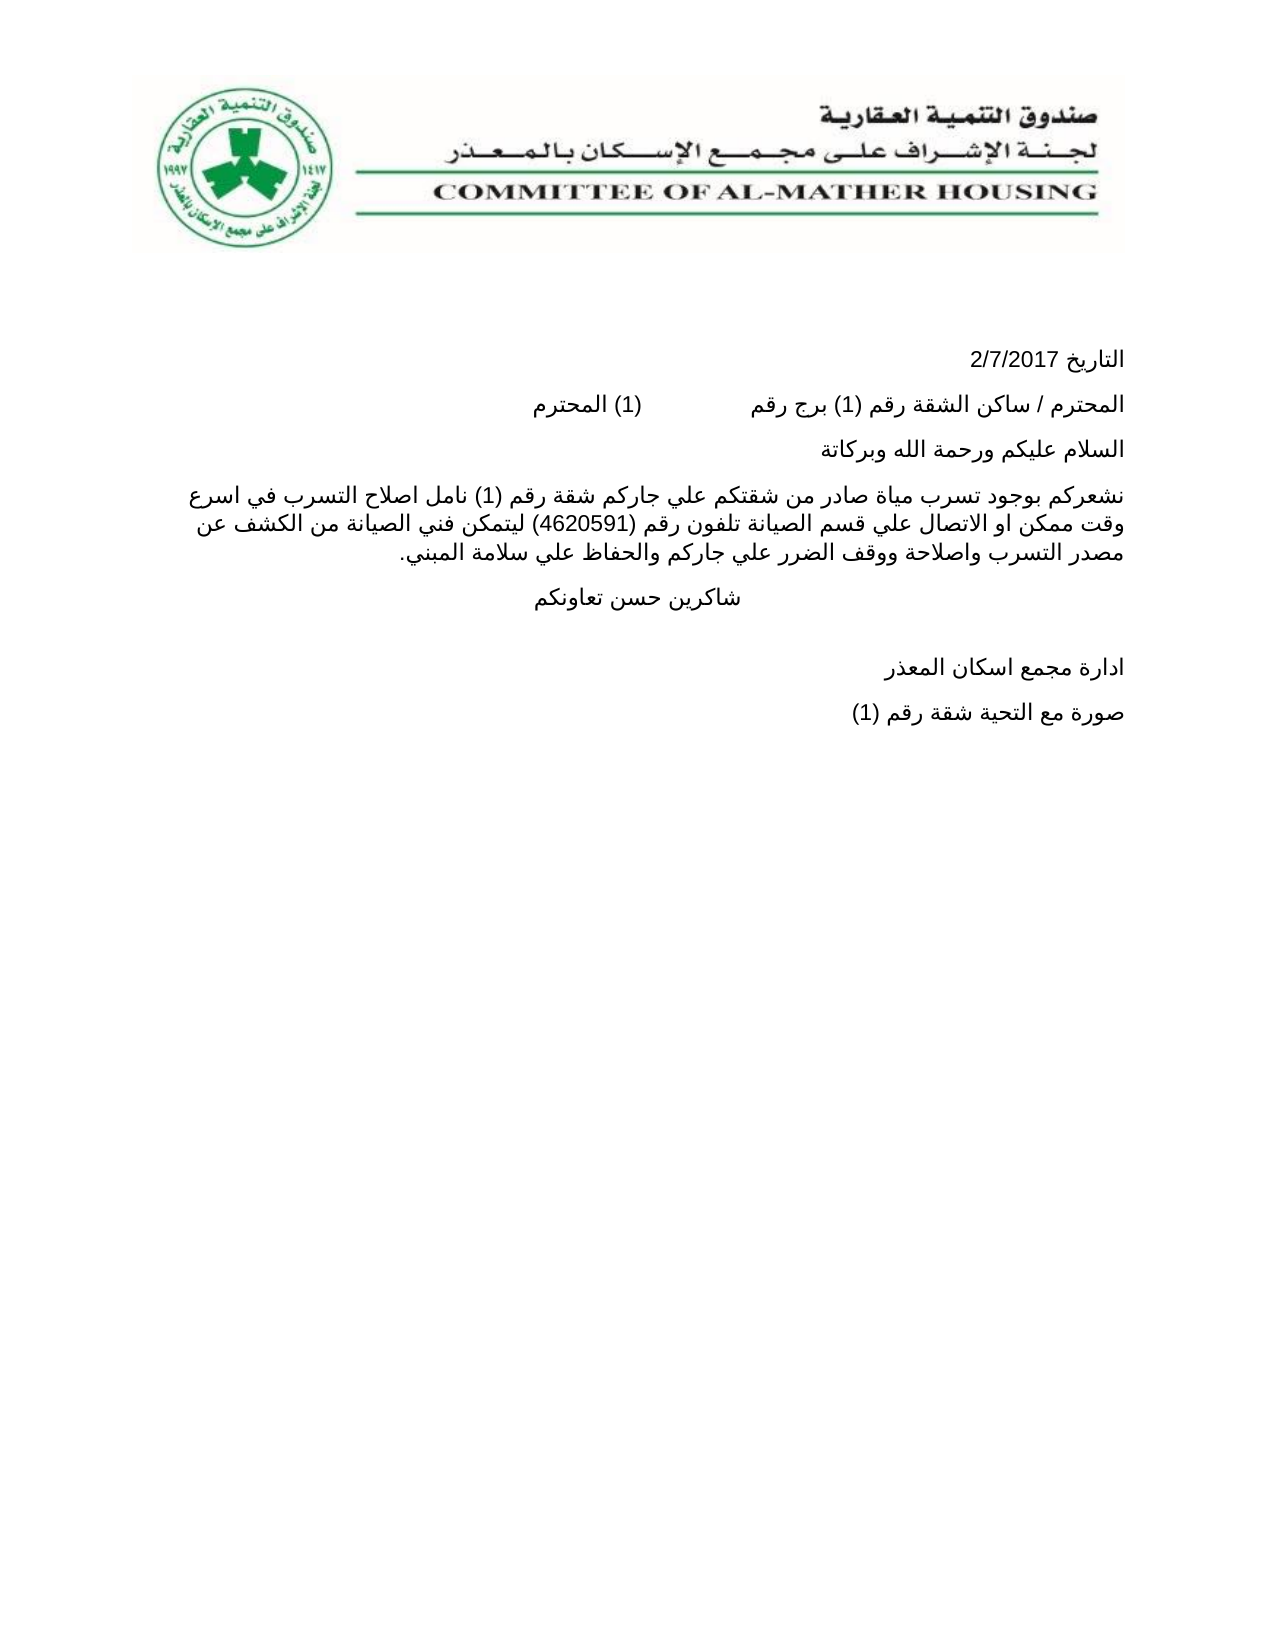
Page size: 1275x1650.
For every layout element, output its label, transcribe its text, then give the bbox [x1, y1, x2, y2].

picture [131, 75, 1125, 253]
text التاريخ 2/7/2017 [150, 346, 1125, 373]
text ادارة مجمع اسكان المعذر [150, 654, 1125, 680]
text السلام عليكم ورحمة الله وبركاتة [150, 436, 1125, 463]
text شاكرين حسن تعاونكم [150, 583, 1125, 610]
text نشعركم بوجود تسرب مياة صادر من شقتكم علي جاركم شقة رقم (1) نامل اصلاح التسرب في اسرع وقت ممكن او الاتصال علي قسم الصيانة تلفون رقم (4620591) ليتمكن فني الصيانة من الكشف عن مصدر التسرب واصلاحة ووقف الضرر علي جاركم والحفاظ علي سلامة المبني. [150, 482, 1125, 565]
text المحترم / ساكن الشقة رقم (1) برج رقم (1) المحترم [150, 391, 1125, 418]
text صورة مع التحية شقة رقم (1) [150, 699, 1125, 725]
